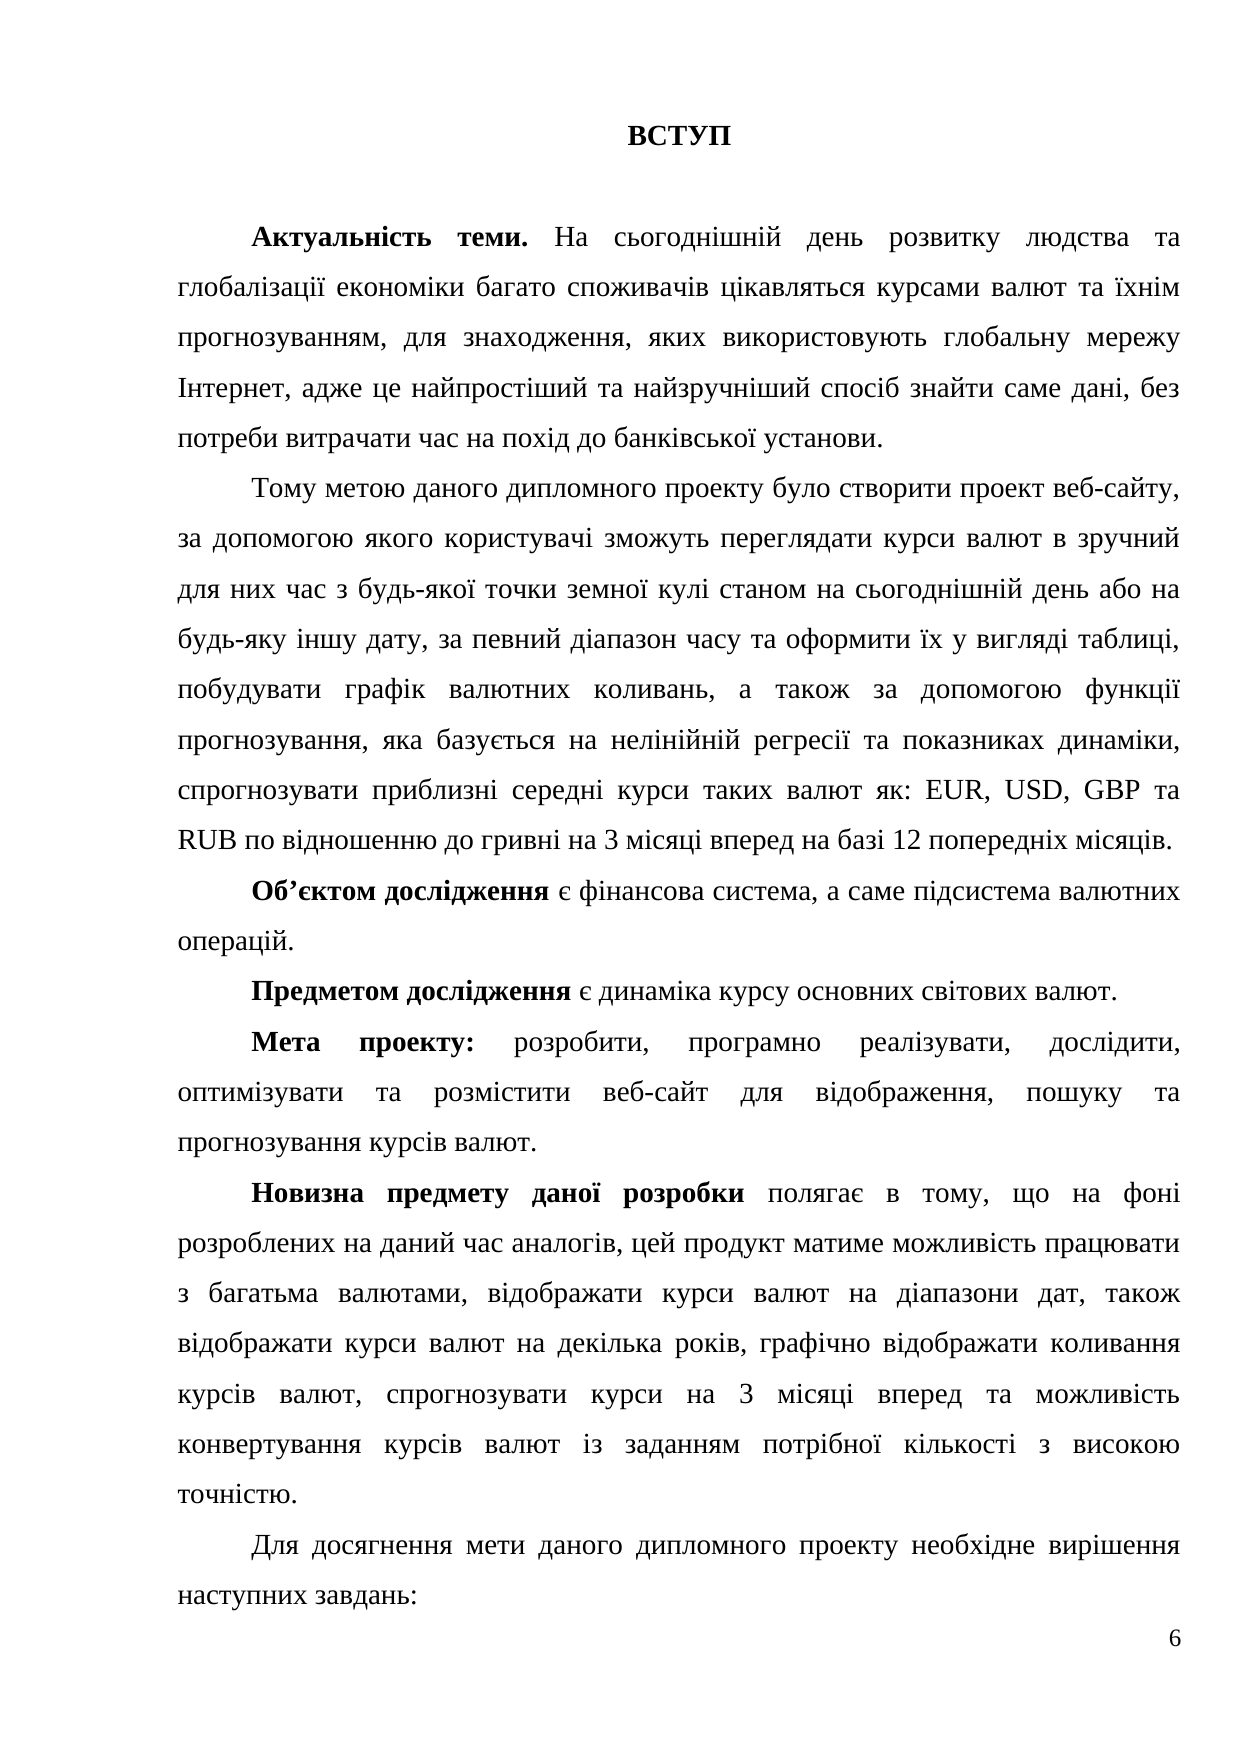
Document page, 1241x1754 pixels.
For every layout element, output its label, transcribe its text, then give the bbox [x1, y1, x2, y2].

text Тому метою даного дипломного проекту було створити проект веб-сайту, за допомогою якого користувачі зможуть переглядати курси валют в зручний для них час з будь-якої точки земної кулі станом на сьогоднішній день або на будь-яку іншу дату, за певний діапазон часу та оформити їх у вигляді таблиці, побудувати графік валютних коливань, а також за допомогою функції прогнозування, яка базується на нелінійній регресії та показниках динаміки, спрогнозувати приблизні середні курси таких валют як: EUR, USD, GBP та RUB по відношенню до гривні на 3 місяці вперед на базі 12 попередніх місяців. [177, 470, 1181, 856]
text Для досягнення мети даного дипломного проекту необхідне вирішення наступних завдань: [177, 1527, 1181, 1611]
subtitle ВСТУП [177, 118, 1181, 152]
text Мета проекту: розробити, програмно реалізувати, дослідити, оптимізувати та розмістити веб-сайт для відображення, пошуку та прогнозування курсів валют. [177, 1024, 1181, 1158]
text Предметом дослідження є динаміка курсу основних світових валют. [177, 973, 1181, 1007]
text Об’єктом дослідження є фінансова система, а саме підсистема валютних операцій. [177, 873, 1181, 957]
text Актуальність теми. На сьогоднішній день розвитку людства та глобалізації економіки багато споживачів цікавляться курсами валют та їхнім прогнозуванням, для знаходження, яких використовують глобальну мережу Інтернет, адже це найпростіший та найзручніший спосіб знайти саме дані, без потреби витрачати час на похід до банківської установи. [177, 219, 1181, 453]
text Новизна предмету даної розробки полягає в тому, що на фоні розроблених на даний час аналогів, цей продукт матиме можливість працювати з багатьма валютами, відображати курси валют на діапазони дат, також відображати курси валют на декілька років, графічно відображати коливання курсів валют, спрогнозувати курси на 3 місяці вперед та можливість конвертування курсів валют із заданням потрібної кількості з високою точністю. [177, 1175, 1181, 1510]
